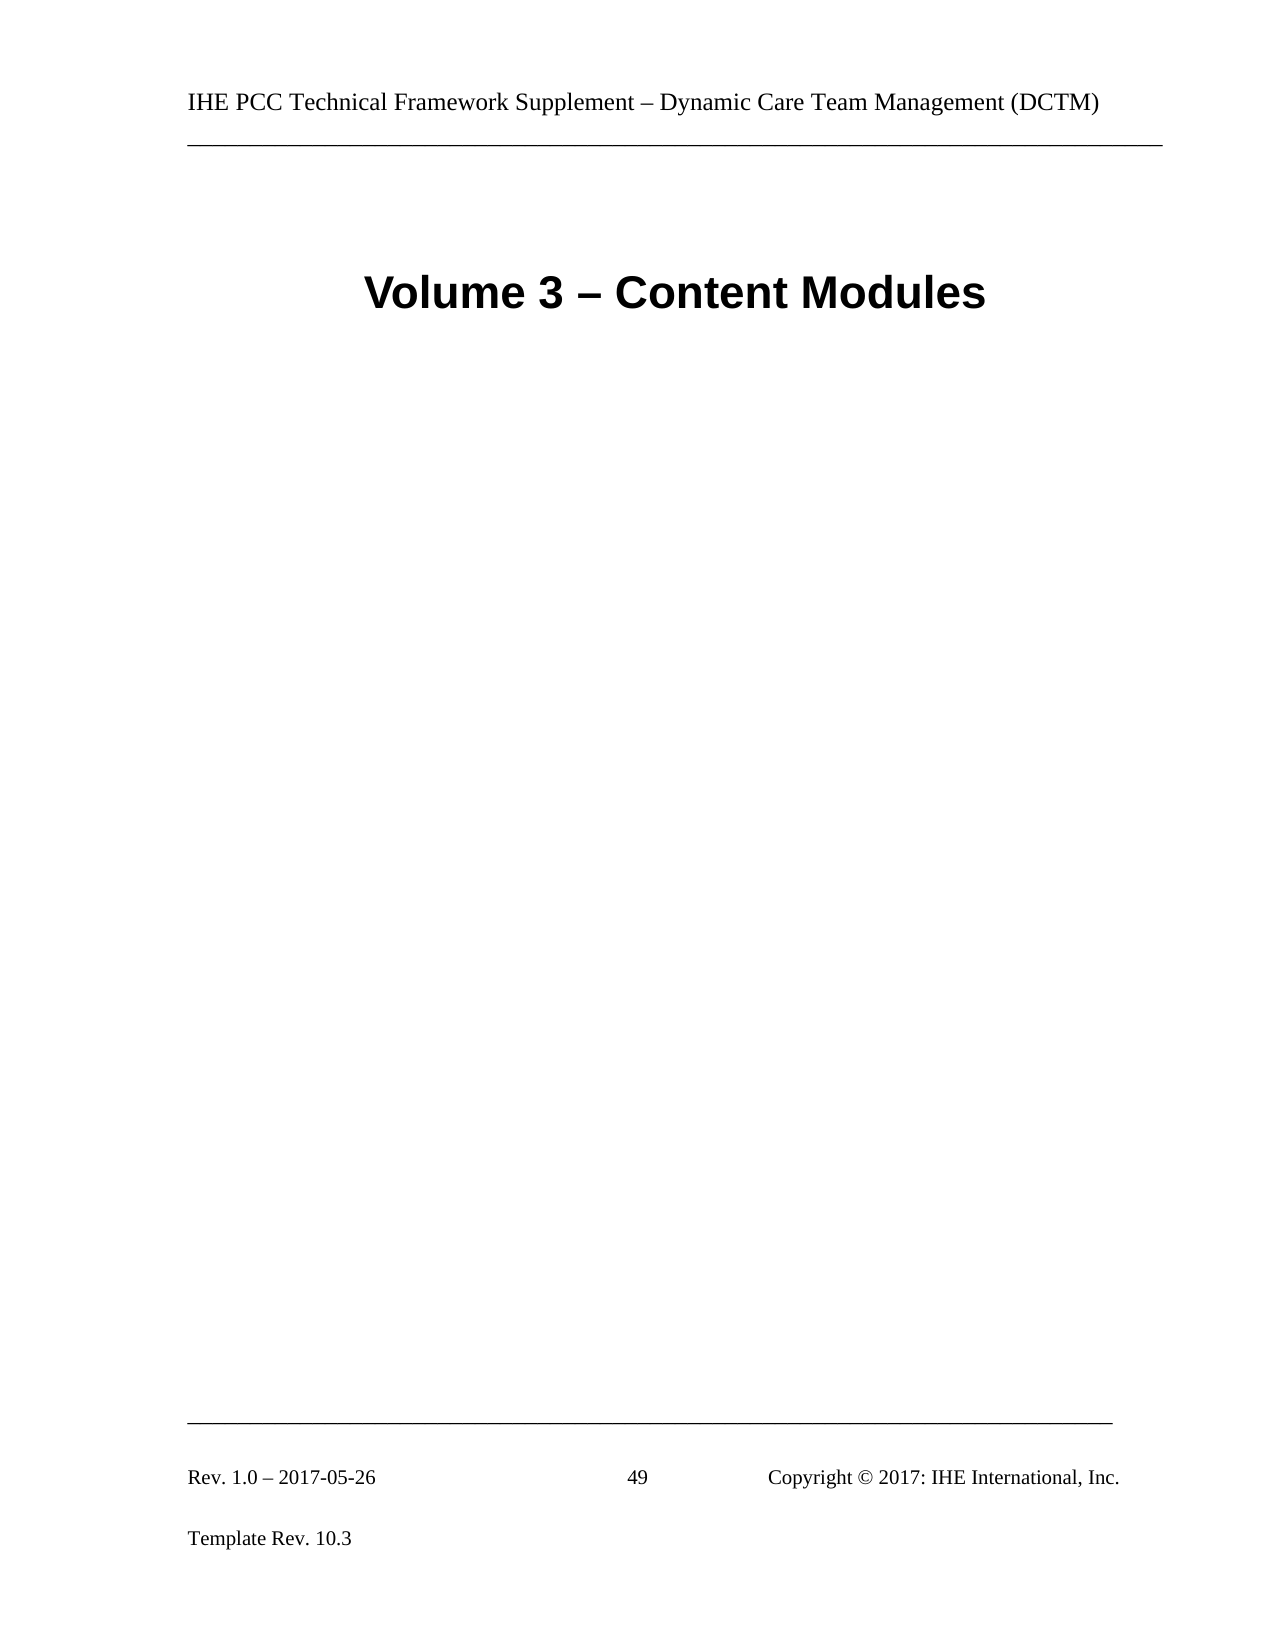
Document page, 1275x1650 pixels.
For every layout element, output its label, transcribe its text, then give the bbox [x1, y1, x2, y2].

title Volume 3 – Content Modules [187, 266, 1162, 318]
